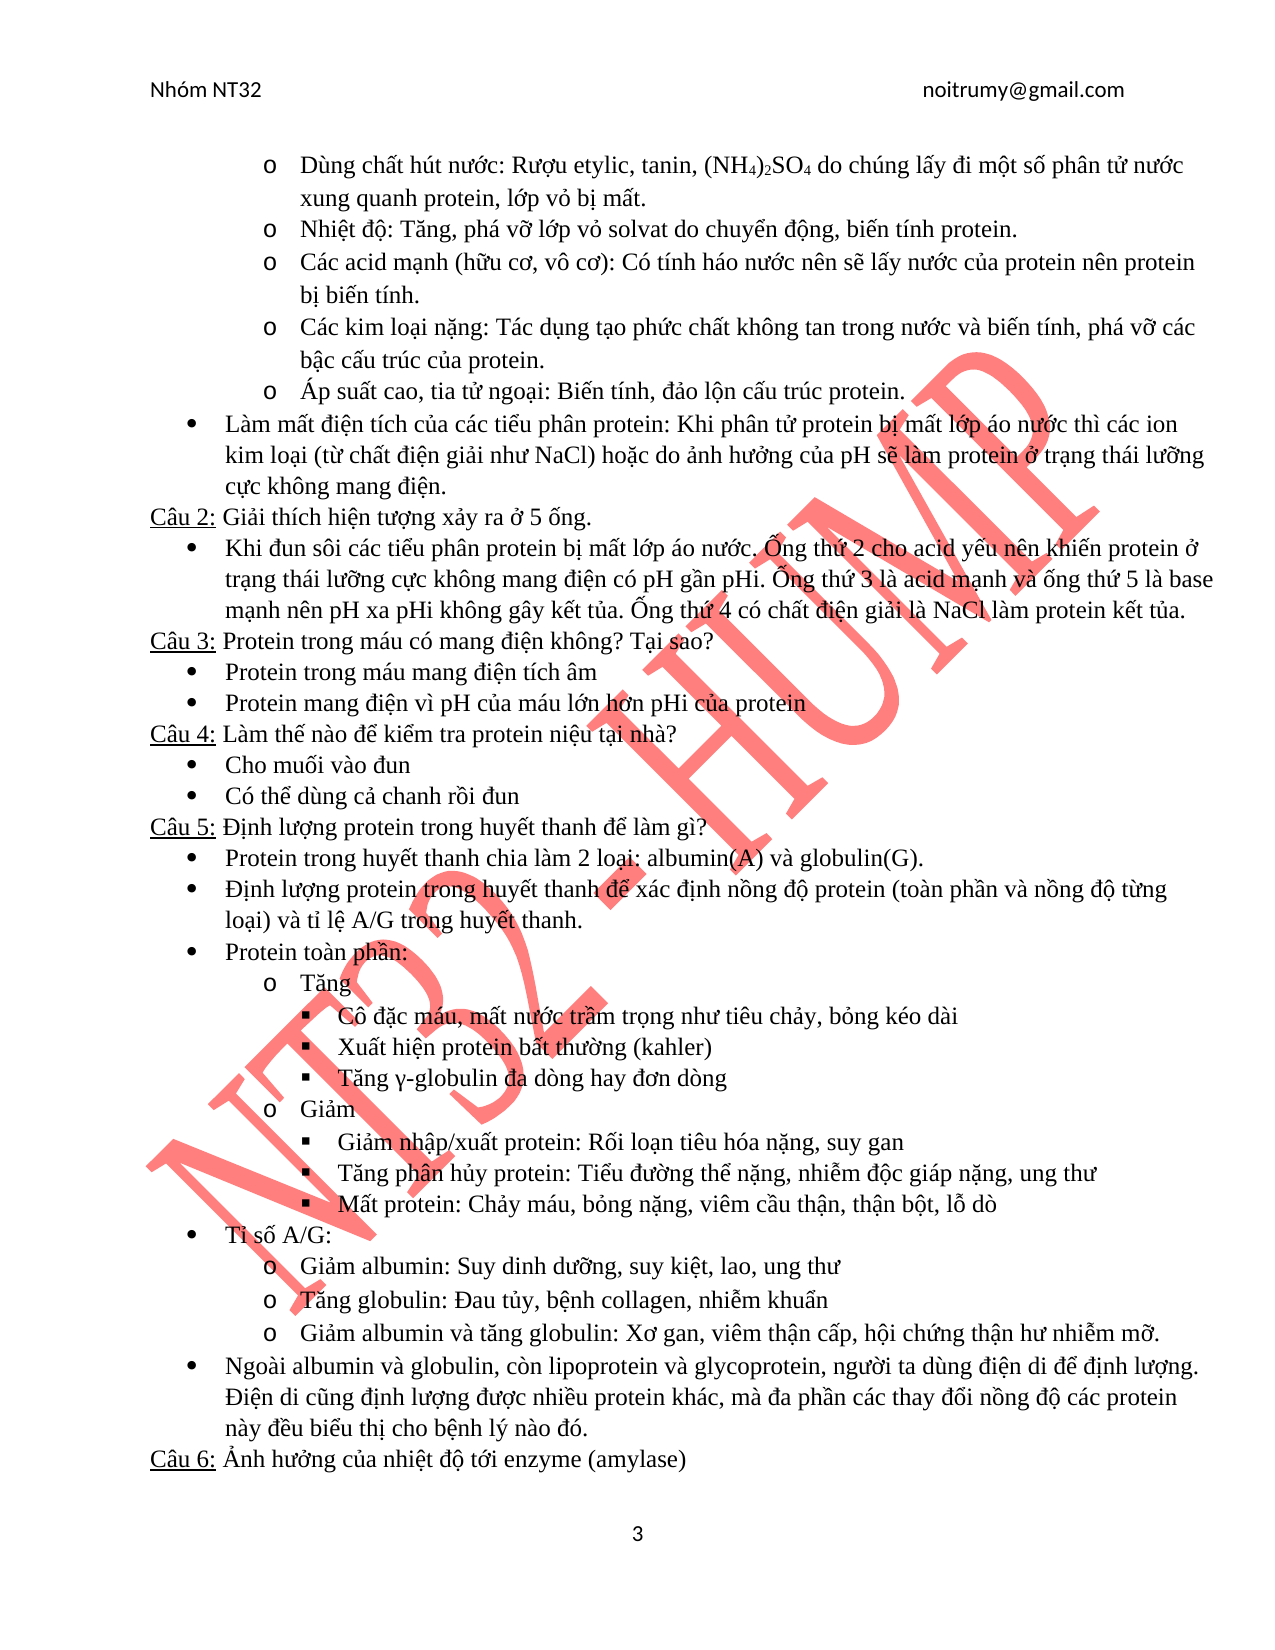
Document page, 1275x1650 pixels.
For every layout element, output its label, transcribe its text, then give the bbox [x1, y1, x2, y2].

list Tăng phân hủy protein: Tiểu đường thể nặng, nhiễm độc giáp nặng, ung thư [300, 1158, 1214, 1187]
text Câu 5: Định lượng protein trong huyết thanh để làm gì? [150, 812, 1214, 841]
list Định lượng protein trong huyết thanh để xác định nồng độ protein (toàn phần và nồng độ từng loại) và tỉ lệ A/G trong huyết thanh. [187, 874, 1214, 934]
list Dùng chất hút nước: Rượu etylic, tanin, (NH4)2SO4 do chúng lấy đi một số phân tử nước xung quanh protein, lớp vỏ bị mất. [262, 150, 1214, 212]
list Giảm albumin và tăng globulin: Xơ gan, viêm thận cấp, hội chứng thận hư nhiễm mỡ. [262, 1318, 1214, 1349]
list Tăng globulin: Đau tủy, bệnh collagen, nhiễm khuẩn [262, 1285, 1214, 1316]
list Cô đặc máu, mất nước trầm trọng như tiêu chảy, bỏng kéo dài [300, 1001, 1214, 1030]
list Các acid mạnh (hữu cơ, vô cơ): Có tính háo nước nên sẽ lấy nước của protein nên protein bị biến tính. [262, 247, 1214, 309]
list Cho muối vào đun [187, 750, 1214, 779]
list Khi đun sôi các tiểu phân protein bị mất lớp áo nước. Ống thứ 2 cho acid yếu nên khiến protein ở trạng thái lưỡng cực không mang điện có pH gần pHi. Ống thứ 3 là acid mạnh và ống thứ 5 là base mạnh nên pH xa pHi không gây kết tủa. Ống thứ 4 có chất điện giải là NaCl làm protein kết tủa. [187, 533, 1214, 624]
text Câu 3: Protein trong máu có mang điện không? Tại sao? [150, 626, 1214, 655]
list Tăng γ-globulin đa dòng hay đơn dòng [300, 1063, 1214, 1092]
list Giảm nhập/xuất protein: Rối loạn tiêu hóa nặng, suy gan [300, 1127, 1214, 1156]
list Protein mang điện vì pH của máu lớn hơn pHi của protein [187, 688, 1214, 717]
text Câu 4: Làm thế nào để kiểm tra protein niệu tại nhà? [150, 719, 1214, 748]
list Protein trong huyết thanh chia làm 2 loại: albumin(A) và globulin(G). [187, 843, 1214, 872]
text Câu 6: Ảnh hưởng của nhiệt độ tới enzyme (amylase) [150, 1444, 1214, 1473]
list Tăng [262, 968, 1214, 998]
list Giảm [262, 1094, 1214, 1125]
list Các kim loại nặng: Tác dụng tạo phức chất không tan trong nước và biến tính, phá vỡ các bậc cấu trúc của protein. [262, 312, 1214, 373]
list Ngoài albumin và globulin, còn lipoprotein và glycoprotein, người ta dùng điện di để định lượng. Điện di cũng định lượng được nhiều protein khác, mà đa phần các thay đổi nồng độ các protein này đều biểu thị cho bệnh lý nào đó. [187, 1351, 1214, 1442]
list Mất protein: Chảy máu, bỏng nặng, viêm cầu thận, thận bột, lỗ dò [300, 1189, 1214, 1218]
text Câu 2: Giải thích hiện tượng xảy ra ở 5 ống. [150, 502, 1214, 531]
list Áp suất cao, tia tử ngoại: Biến tính, đảo lộn cấu trúc protein. [262, 376, 1214, 407]
list Protein toàn phần: [187, 937, 1214, 965]
list Nhiệt độ: Tăng, phá vỡ lớp vỏ solvat do chuyển động, biến tính protein. [262, 214, 1214, 245]
list Protein trong máu mang điện tích âm [187, 657, 1214, 686]
list Có thể dùng cả chanh rồi đun [187, 781, 1214, 810]
list Làm mất điện tích của các tiểu phân protein: Khi phân tử protein bị mất lớp áo nước thì các ion kim loại (từ chất điện giải như NaCl) hoặc do ảnh hưởng của pH sẽ làm protein ở trạng thái lưỡng cực không mang điện. [187, 409, 1214, 500]
list Giảm albumin: Suy dinh dưỡng, suy kiệt, lao, ung thư [262, 1251, 1214, 1282]
list Tỉ số A/G: [187, 1220, 1214, 1249]
list Xuất hiện protein bất thường (kahler) [300, 1032, 1214, 1061]
